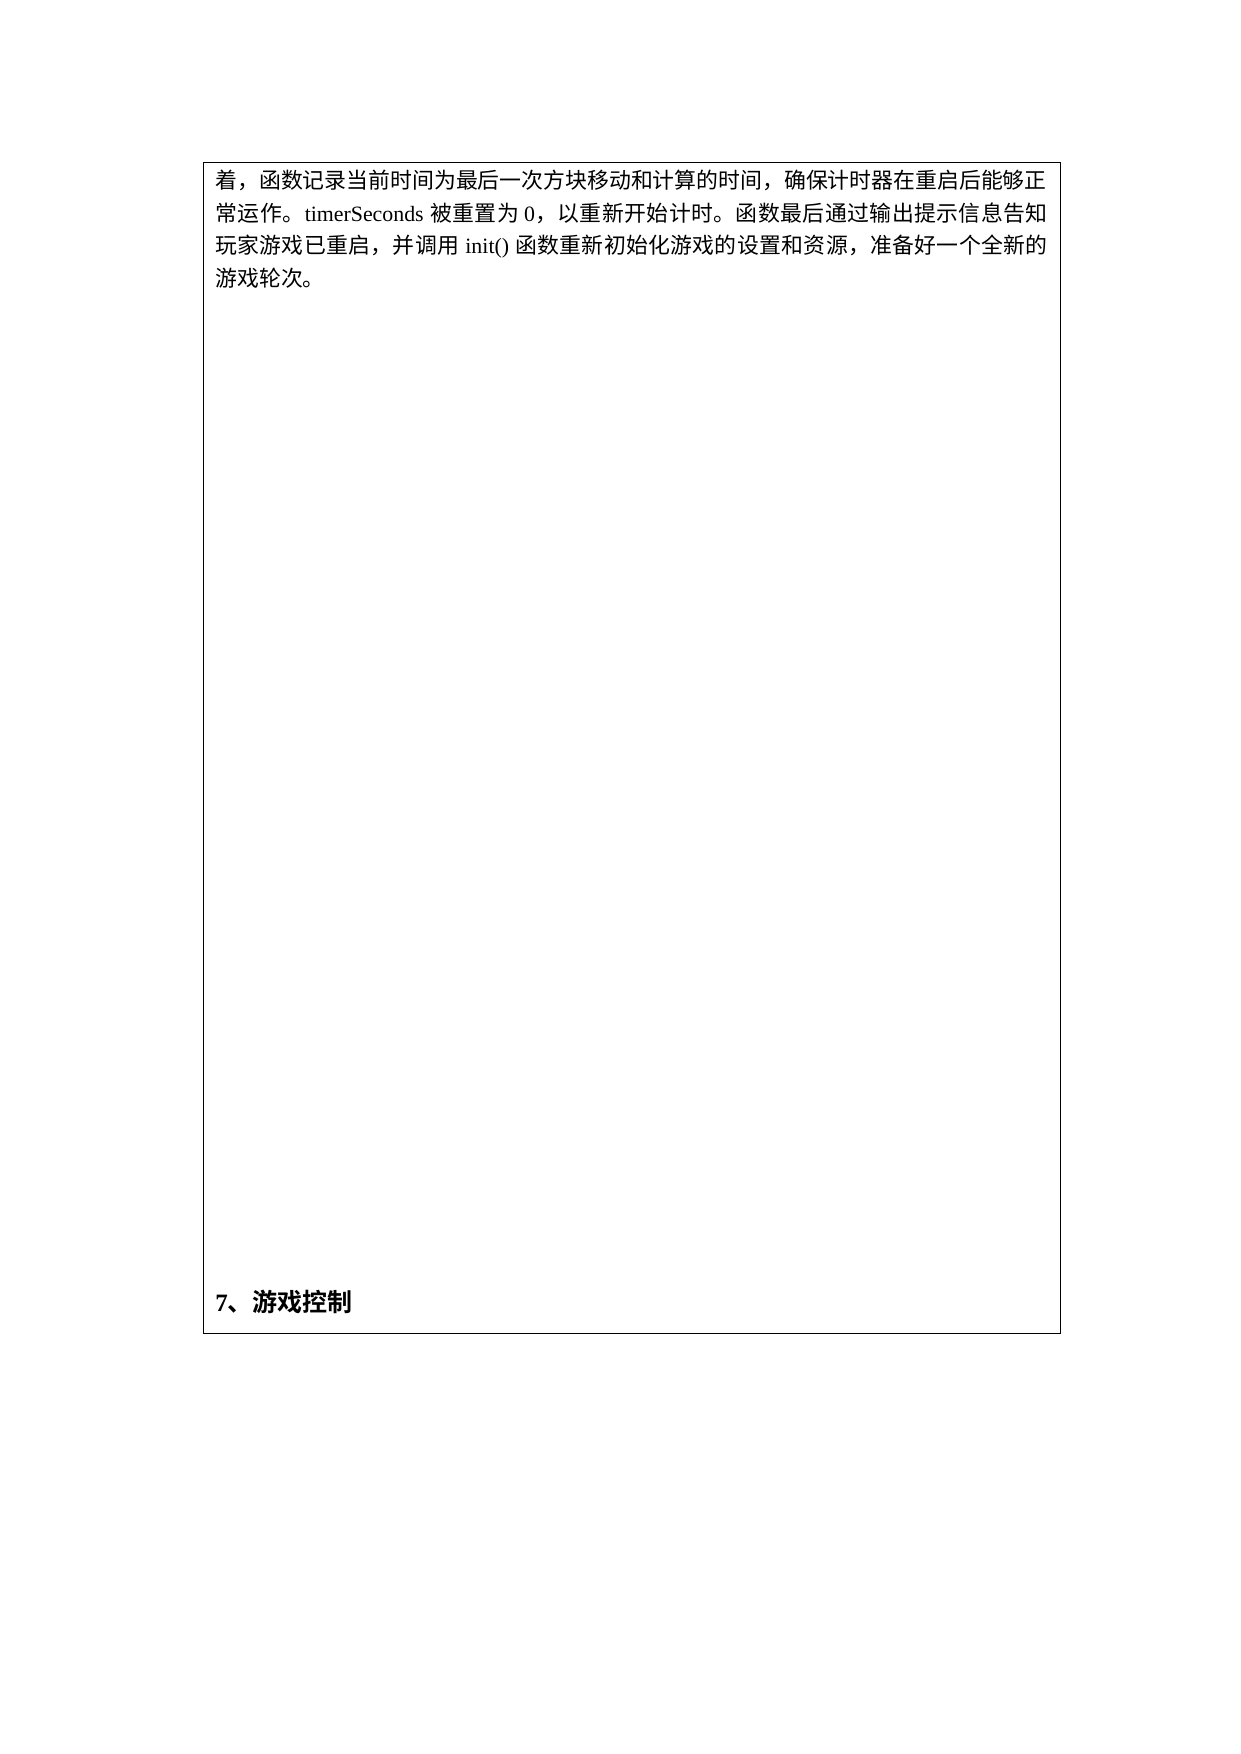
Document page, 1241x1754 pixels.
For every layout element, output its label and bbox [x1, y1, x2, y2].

table_cell [204, 163, 1060, 1333]
